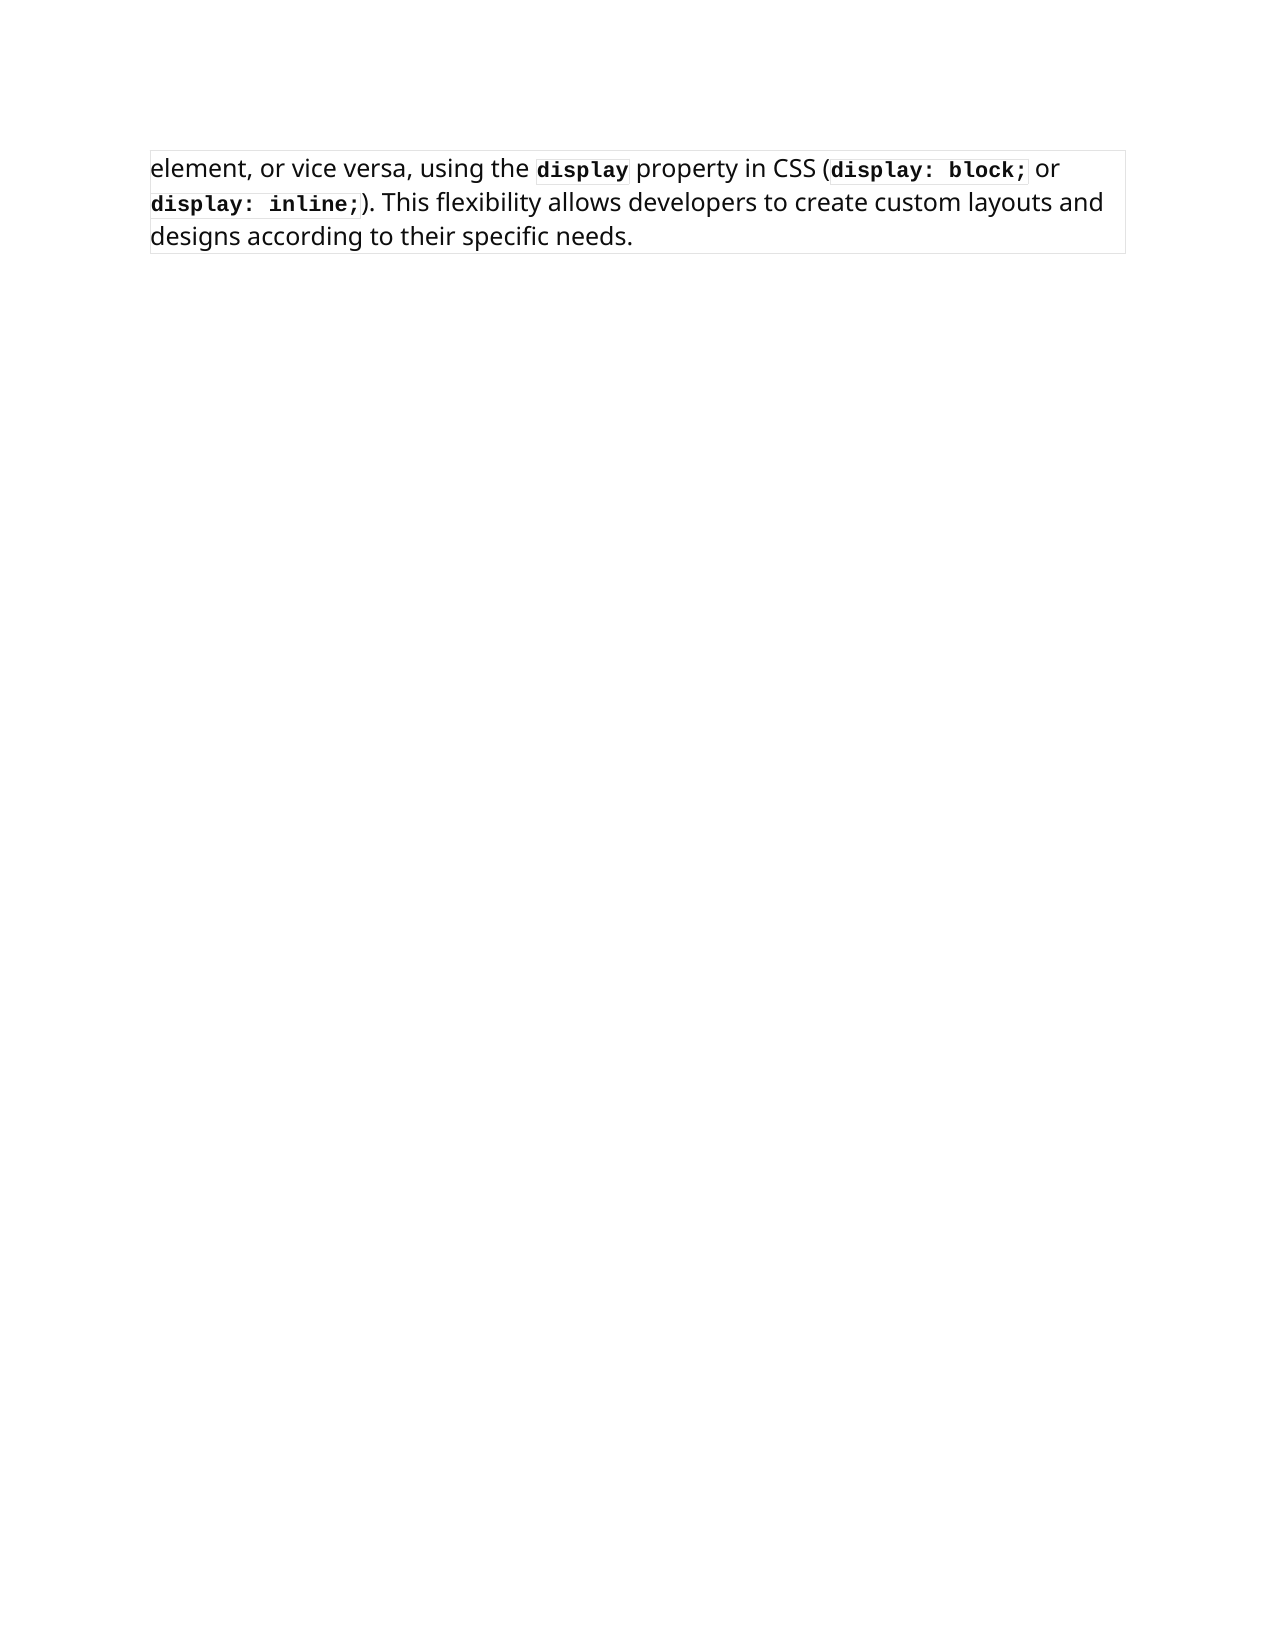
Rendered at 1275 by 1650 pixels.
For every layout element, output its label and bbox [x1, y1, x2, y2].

text [151, 151, 1125, 253]
